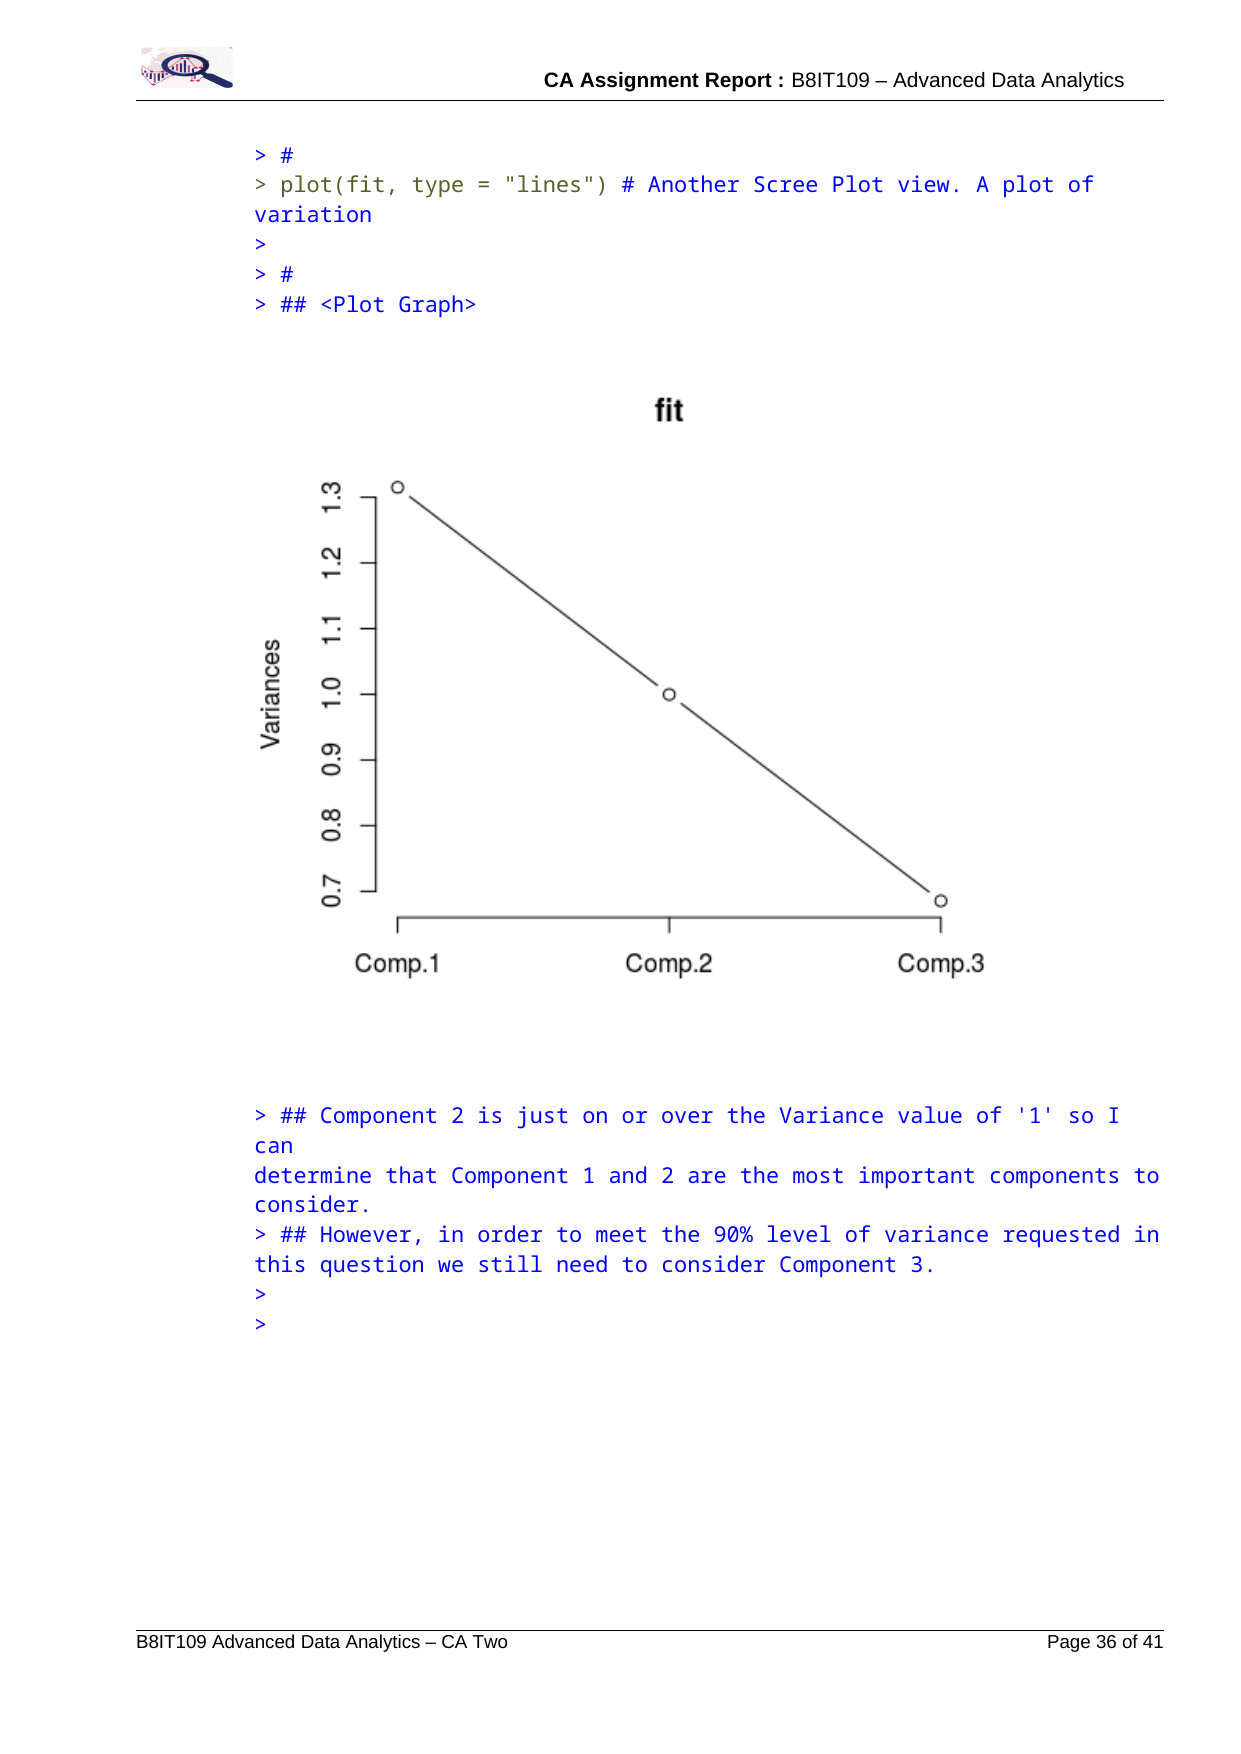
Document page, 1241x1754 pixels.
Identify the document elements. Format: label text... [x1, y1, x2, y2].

text > ## <Plot Graph> [254, 289, 1163, 318]
text > ## However, in order to meet the 90% level of variance requested in this question we still need to consider Component 3. [254, 1219, 1163, 1279]
text consider. [254, 1189, 1163, 1219]
text > [254, 1279, 1163, 1308]
text > plot(fit, type = "lines") # Another Scree Plot view. A plot of variation [254, 169, 1163, 229]
text > [254, 1308, 1163, 1338]
text > # [254, 259, 1163, 289]
picture [141, 47, 233, 88]
picture [253, 348, 1026, 1071]
text > ## Component 2 is just on or over the Variance value of '1' so I can [254, 1100, 1163, 1159]
text > [254, 229, 1163, 259]
text > # [254, 140, 1163, 169]
text determine that Component 1 and 2 are the most important components to [254, 1159, 1163, 1189]
